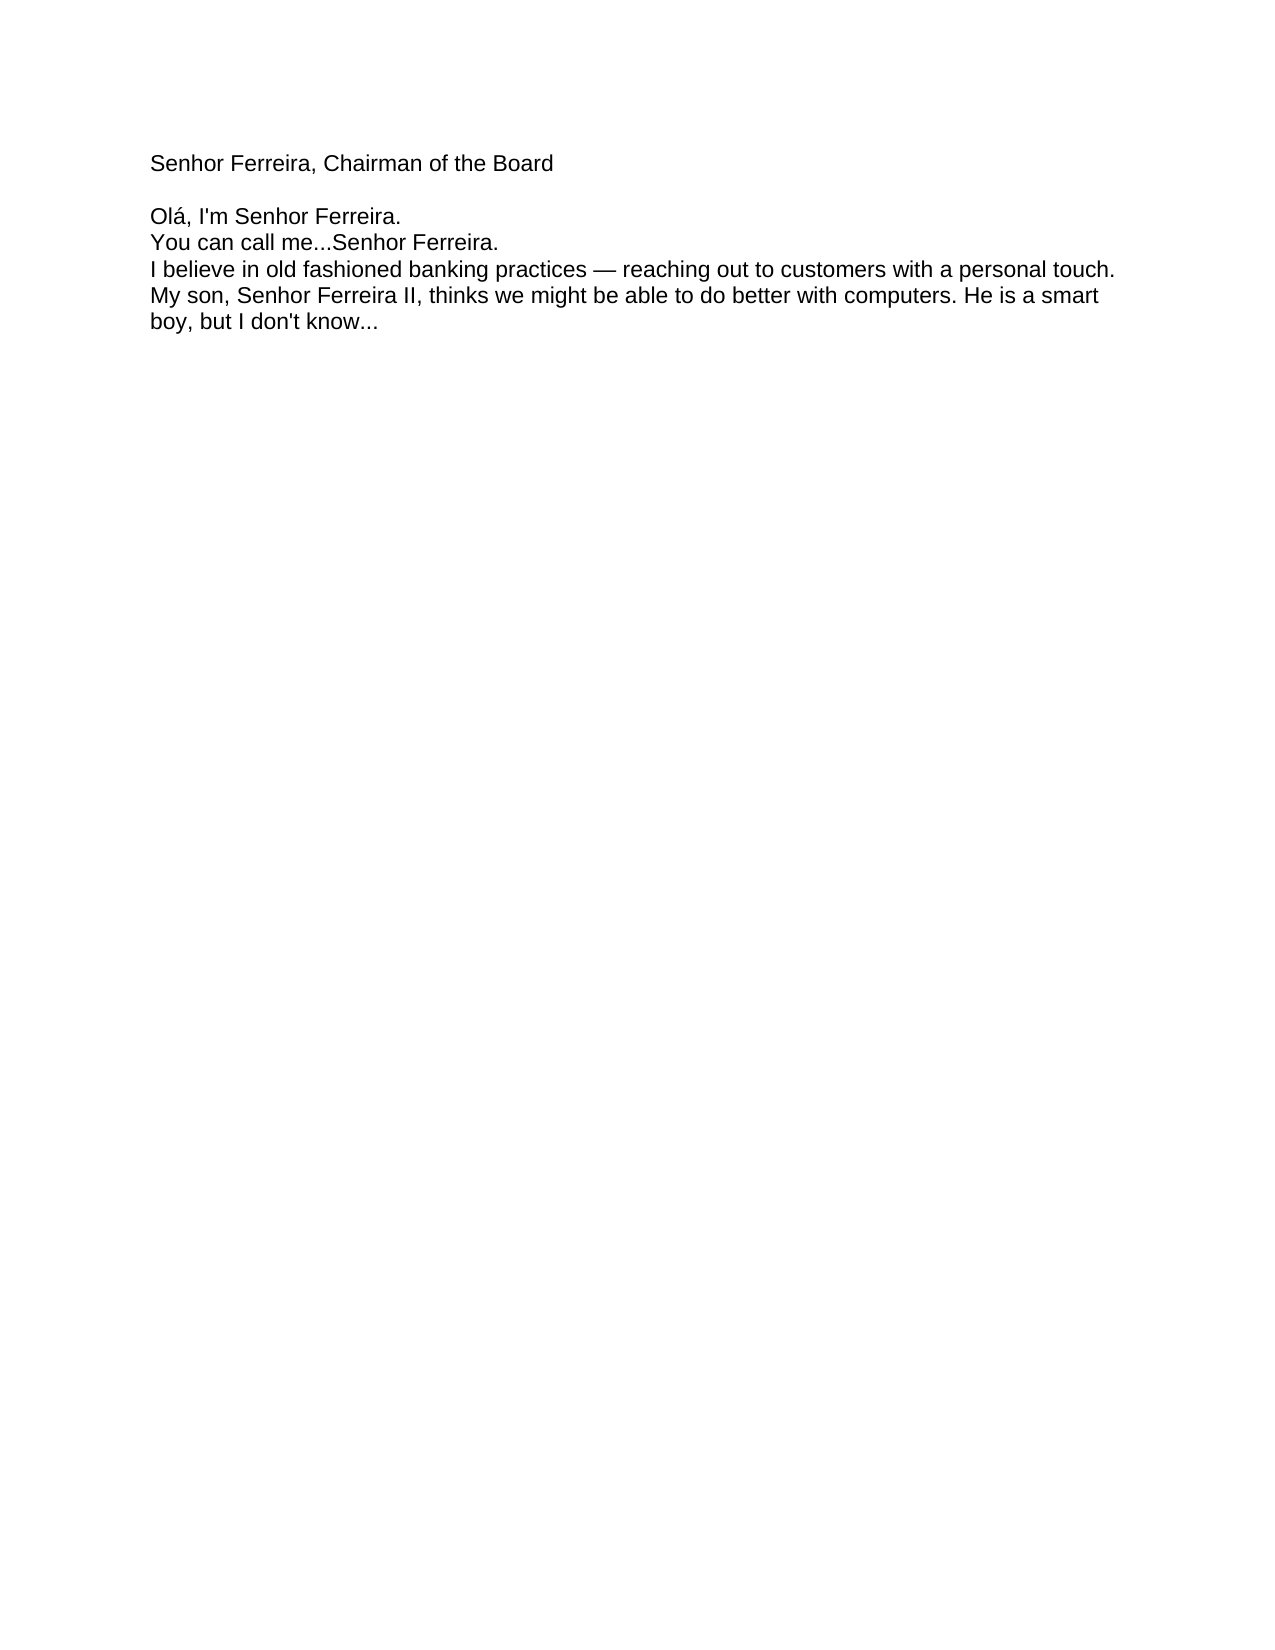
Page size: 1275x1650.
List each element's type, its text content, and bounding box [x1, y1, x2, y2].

text Olá, I'm Senhor Ferreira. [150, 203, 1125, 229]
text You can call me...Senhor Ferreira. [150, 229, 1125, 256]
text My son, Senhor Ferreira II, thinks we might be able to do better with computers. He is a smart boy, but I don't know... [150, 282, 1125, 335]
text I believe in old fashioned banking practices — reaching out to customers with a personal touch. [150, 256, 1125, 282]
text Senhor Ferreira, Chairman of the Board [150, 150, 1125, 176]
